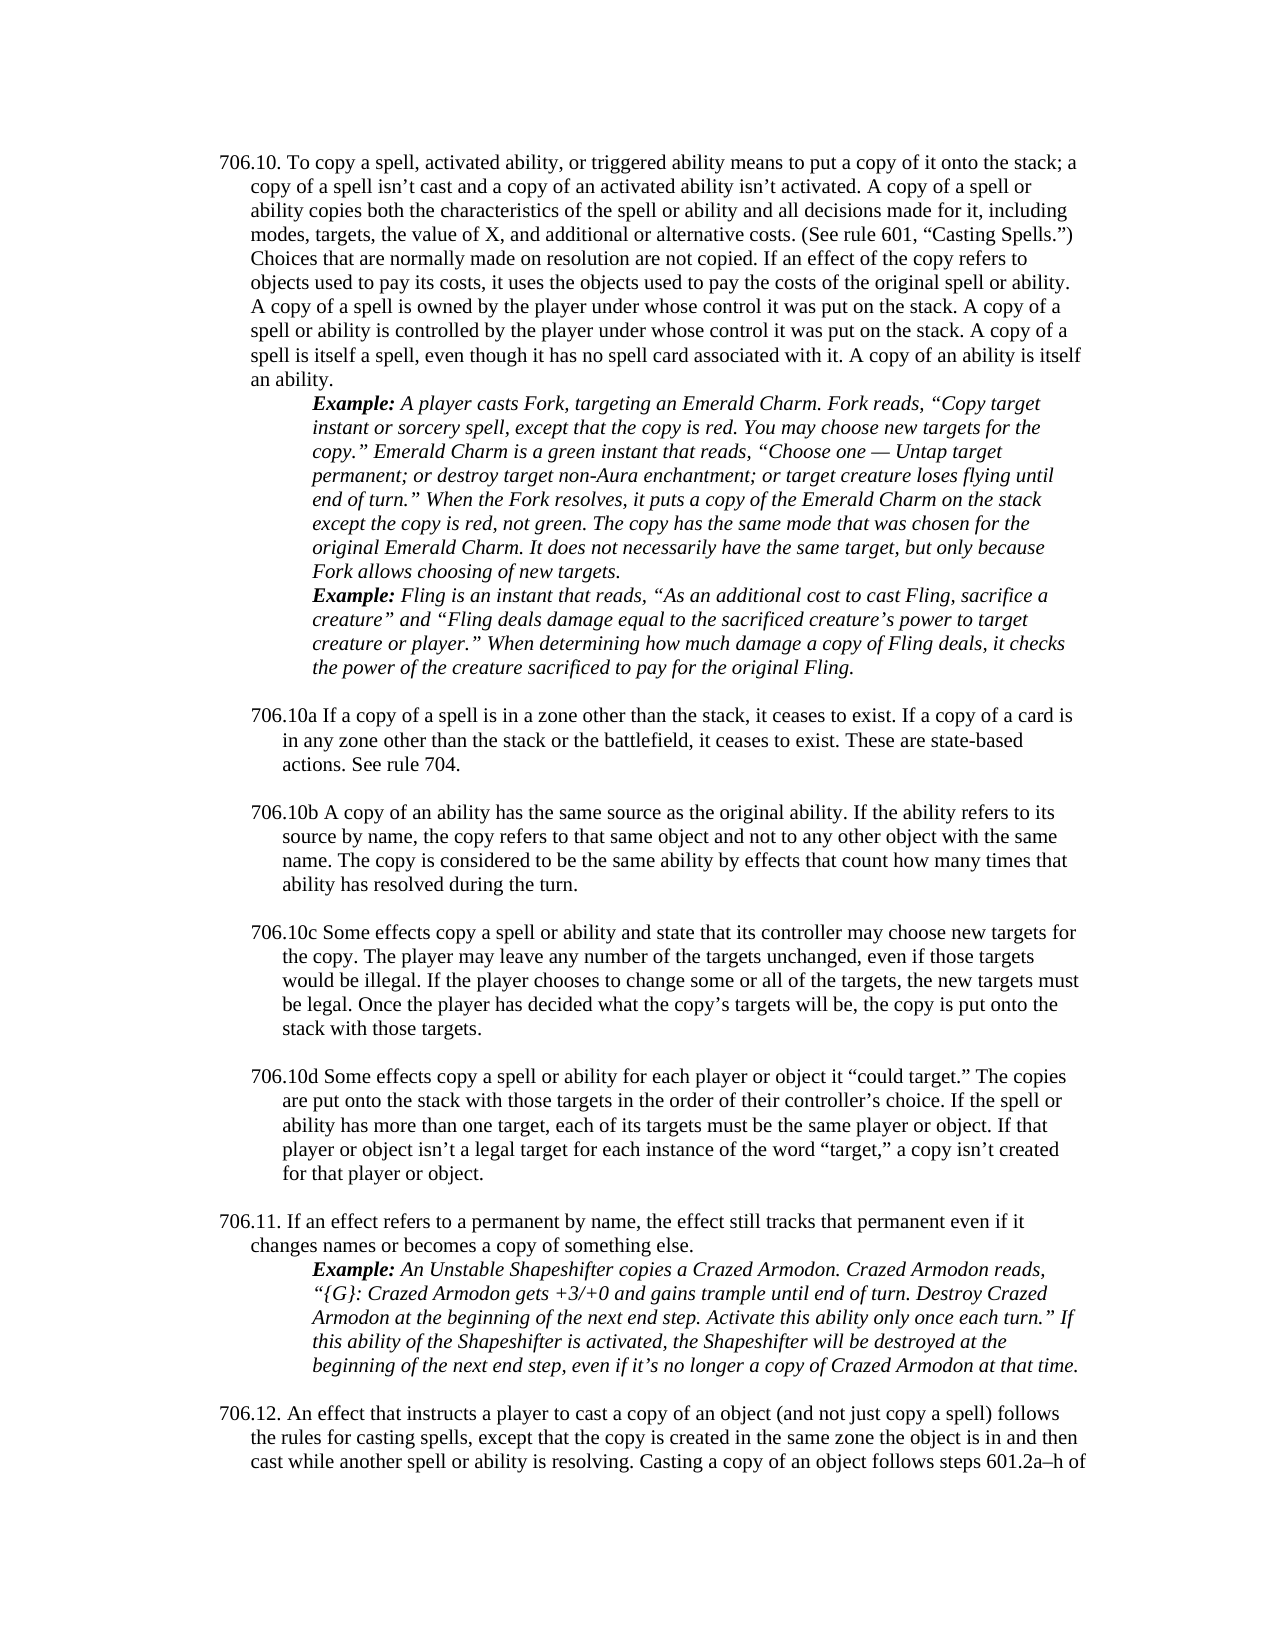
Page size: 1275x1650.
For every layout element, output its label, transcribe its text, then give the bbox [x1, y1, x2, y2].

text 706.10d Some effects copy a spell or ability for each player or object it “could target.” The copies are put onto the stack with those targets in the order of their controller’s choice. If the spell or ability has more than one target, each of its targets must be the same player or object. If that player or object isn’t a legal target for each instance of the word “target,” a copy isn’t created for that player or object. [251, 1064, 1087, 1185]
text 706.11. If an effect refers to a permanent by name, the effect still tracks that permanent even if it changes names or becomes a copy of something else. [219, 1209, 1087, 1257]
text 706.10a If a copy of a spell is in a zone other than the stack, it ceases to exist. If a copy of a card is in any zone other than the stack or the battlefield, it ceases to exist. These are state-based actions. See rule 704. [251, 703, 1087, 776]
text Example: A player casts Fork, targeting an Emerald Charm. Fork reads, “Copy target instant or sorcery spell, except that the copy is red. You may choose new targets for the copy.” Emerald Charm is a green instant that reads, “Choose one — Untap target permanent; or destroy target non-Aura enchantment; or target creature loses flying until end of turn.” When the Fork resolves, it puts a copy of the Emerald Charm on the stack except the copy is red, not green. The copy has the same mode that was chosen for the original Emerald Charm. It does not necessarily have the same target, but only because Fork allows choosing of new targets. [312, 391, 1087, 583]
text Example: An Unstable Shapeshifter copies a Crazed Armodon. Crazed Armodon reads, “{G}: Crazed Armodon gets +3/+0 and gains trample until end of turn. Destroy Crazed Armodon at the beginning of the next end step. Activate this ability only once each turn.” If this ability of the Shapeshifter is activated, the Shapeshifter will be destroyed at the beginning of the next end step, even if it’s no longer a copy of Crazed Armodon at that time. [312, 1257, 1087, 1377]
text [219, 1401, 1087, 1473]
text 706.10. To copy a spell, activated ability, or triggered ability means to put a copy of it onto the stack; a copy of a spell isn’t cast and a copy of an activated ability isn’t activated. A copy of a spell or ability copies both the characteristics of the spell or ability and all decisions made for it, including modes, targets, the value of X, and additional or alternative costs. (See rule 601, “Casting Spells.”) Choices that are normally made on resolution are not copied. If an effect of the copy refers to objects used to pay its costs, it uses the objects used to pay the costs of the original spell or ability. A copy of a spell is owned by the player under whose control it was put on the stack. A copy of a spell or ability is controlled by the player under whose control it was put on the stack. A copy of a spell is itself a spell, even though it has no spell card associated with it. A copy of an ability is itself an ability. [219, 150, 1087, 391]
text 706.10c Some effects copy a spell or ability and state that its controller may choose new targets for the copy. The player may leave any number of the targets unchanged, even if those targets would be illegal. If the player chooses to change some or all of the targets, the new targets must be legal. Once the player has decided what the copy’s targets will be, the copy is put onto the stack with those targets. [251, 920, 1087, 1040]
text 706.10b A copy of an ability has the same source as the original ability. If the ability refers to its source by name, the copy refers to that same object and not to any other object with the same name. The copy is considered to be the same ability by effects that count how many times that ability has resolved during the turn. [251, 800, 1087, 896]
text Example: Fling is an instant that reads, “As an additional cost to cast Fling, sacrifice a creature” and “Fling deals damage equal to the sacrificed creature’s power to target creature or player.” When determining how much damage a copy of Fling deals, it checks the power of the creature sacrificed to pay for the original Fling. [312, 583, 1087, 679]
